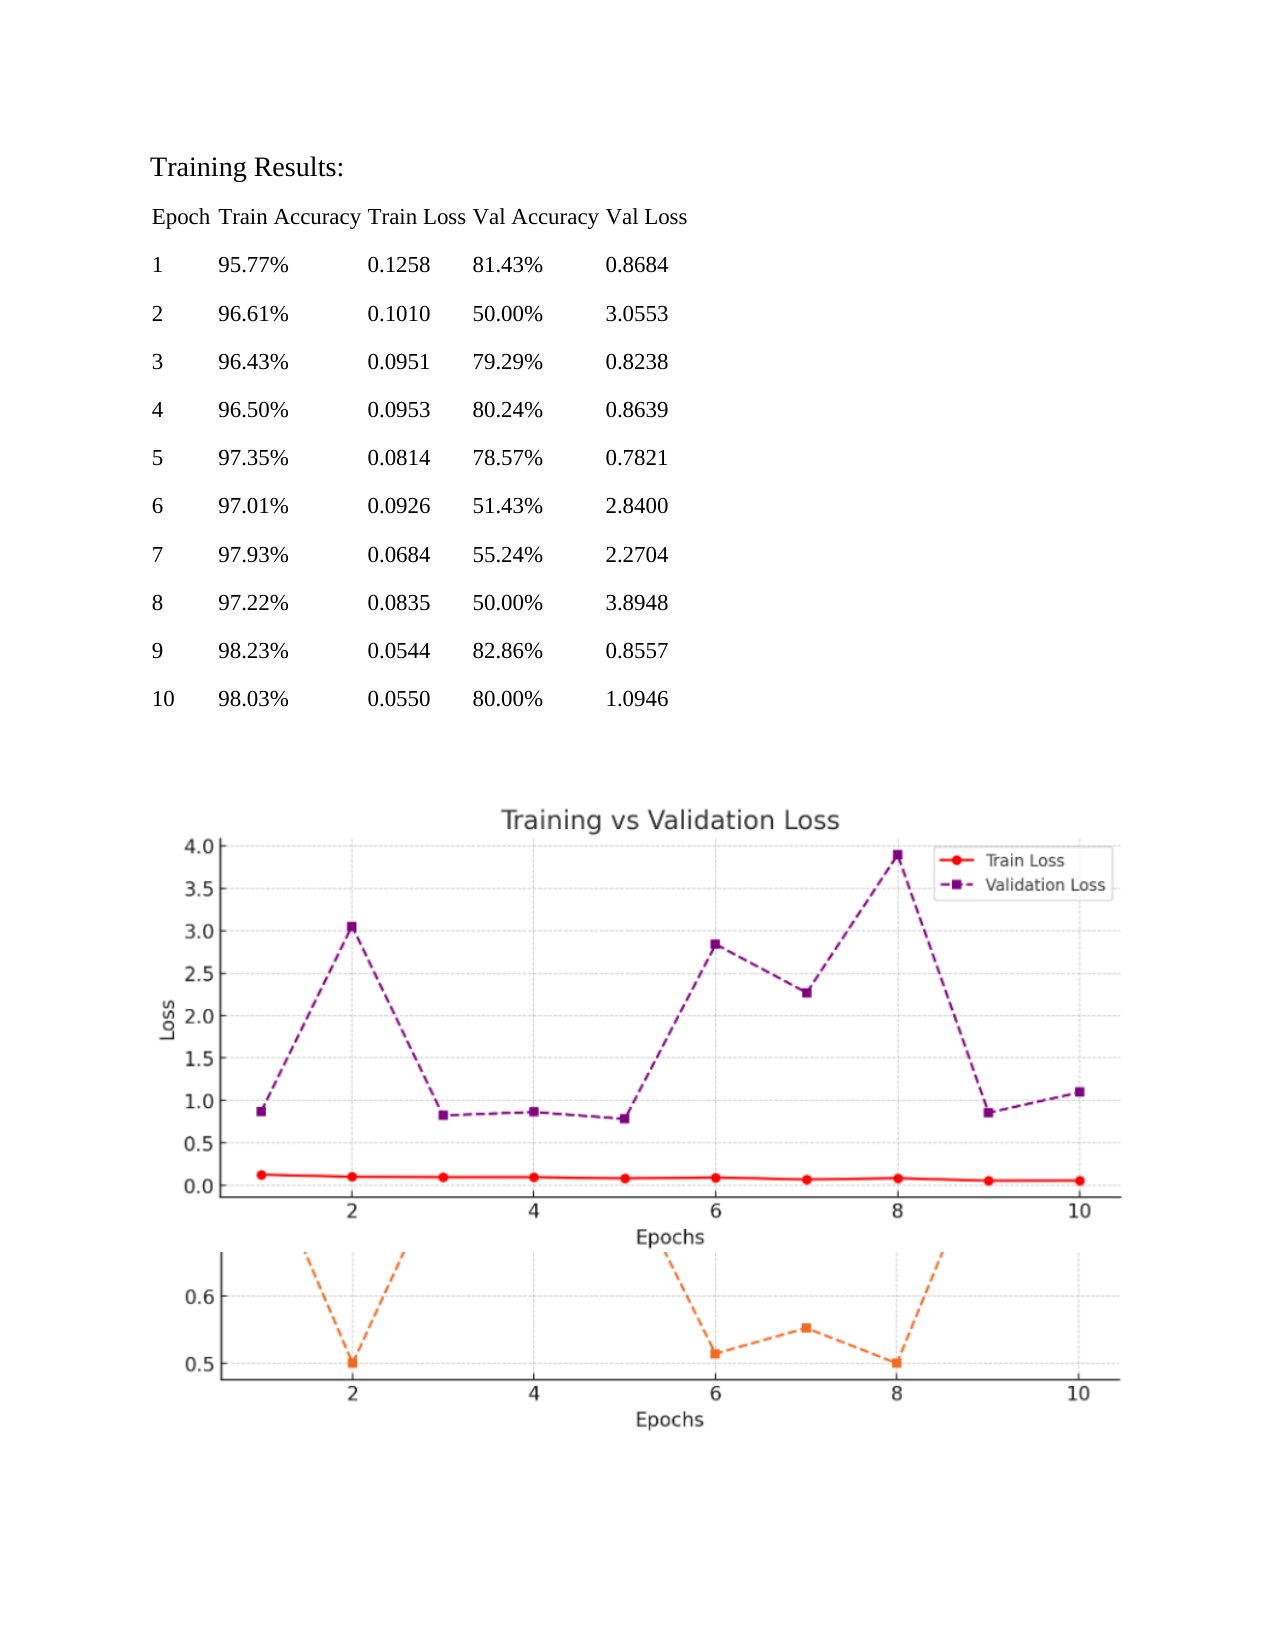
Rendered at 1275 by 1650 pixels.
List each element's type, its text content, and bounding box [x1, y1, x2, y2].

table_cell 81.43% [471, 250, 604, 298]
table_cell 96.61% [216, 298, 366, 346]
table_cell 0.0926 [366, 491, 471, 539]
text Training Results: [150, 150, 1125, 182]
table_cell 0.0684 [366, 539, 471, 587]
table_cell 98.03% [216, 684, 366, 732]
table_cell 96.50% [216, 395, 366, 443]
table_cell 78.57% [471, 443, 604, 491]
table_cell 97.35% [216, 443, 366, 491]
table_cell 97.22% [216, 588, 366, 636]
table_cell 96.43% [216, 346, 366, 394]
table_cell 95.77% [216, 250, 366, 298]
table_cell 6 [150, 491, 216, 539]
table_cell 51.43% [471, 491, 604, 539]
table_cell 0.0951 [366, 346, 471, 394]
table_cell 0.8684 [604, 250, 694, 298]
table_cell 0.0550 [366, 684, 471, 732]
picture [150, 799, 1125, 1434]
table_header Train Loss [366, 202, 471, 250]
table_cell 80.00% [471, 684, 604, 732]
table_cell 55.24% [471, 539, 604, 587]
table_cell 1 [150, 250, 216, 298]
table_cell 9 [150, 636, 216, 684]
table_cell 0.1010 [366, 298, 471, 346]
table_cell 0.8557 [604, 636, 694, 684]
table_header Epoch [150, 202, 216, 250]
table_cell 3 [150, 346, 216, 394]
table_cell 0.0835 [366, 588, 471, 636]
table_cell 82.86% [471, 636, 604, 684]
table_cell 50.00% [471, 588, 604, 636]
table_cell 3.0553 [604, 298, 694, 346]
table_cell 0.0544 [366, 636, 471, 684]
table_cell 80.24% [471, 395, 604, 443]
table_cell 0.7821 [604, 443, 694, 491]
table_cell 79.29% [471, 346, 604, 394]
table_cell 0.0814 [366, 443, 471, 491]
table_cell 1.0946 [604, 684, 694, 732]
table_cell 97.93% [216, 539, 366, 587]
table_cell 10 [150, 684, 216, 732]
table_header Train Accuracy [216, 202, 366, 250]
table_header Val Accuracy [471, 202, 604, 250]
table_cell 7 [150, 539, 216, 587]
table_cell 4 [150, 395, 216, 443]
table_cell 0.1258 [366, 250, 471, 298]
table_cell 2 [150, 298, 216, 346]
table_cell 2.2704 [604, 539, 694, 587]
table_cell 8 [150, 588, 216, 636]
table_header Val Loss [604, 202, 694, 250]
table_cell 97.01% [216, 491, 366, 539]
table_cell 2.8400 [604, 491, 694, 539]
table_cell 98.23% [216, 636, 366, 684]
table_cell 0.0953 [366, 395, 471, 443]
table_cell 0.8238 [604, 346, 694, 394]
table_cell 3.8948 [604, 588, 694, 636]
table_cell 50.00% [471, 298, 604, 346]
table_cell 0.8639 [604, 395, 694, 443]
table_cell 5 [150, 443, 216, 491]
